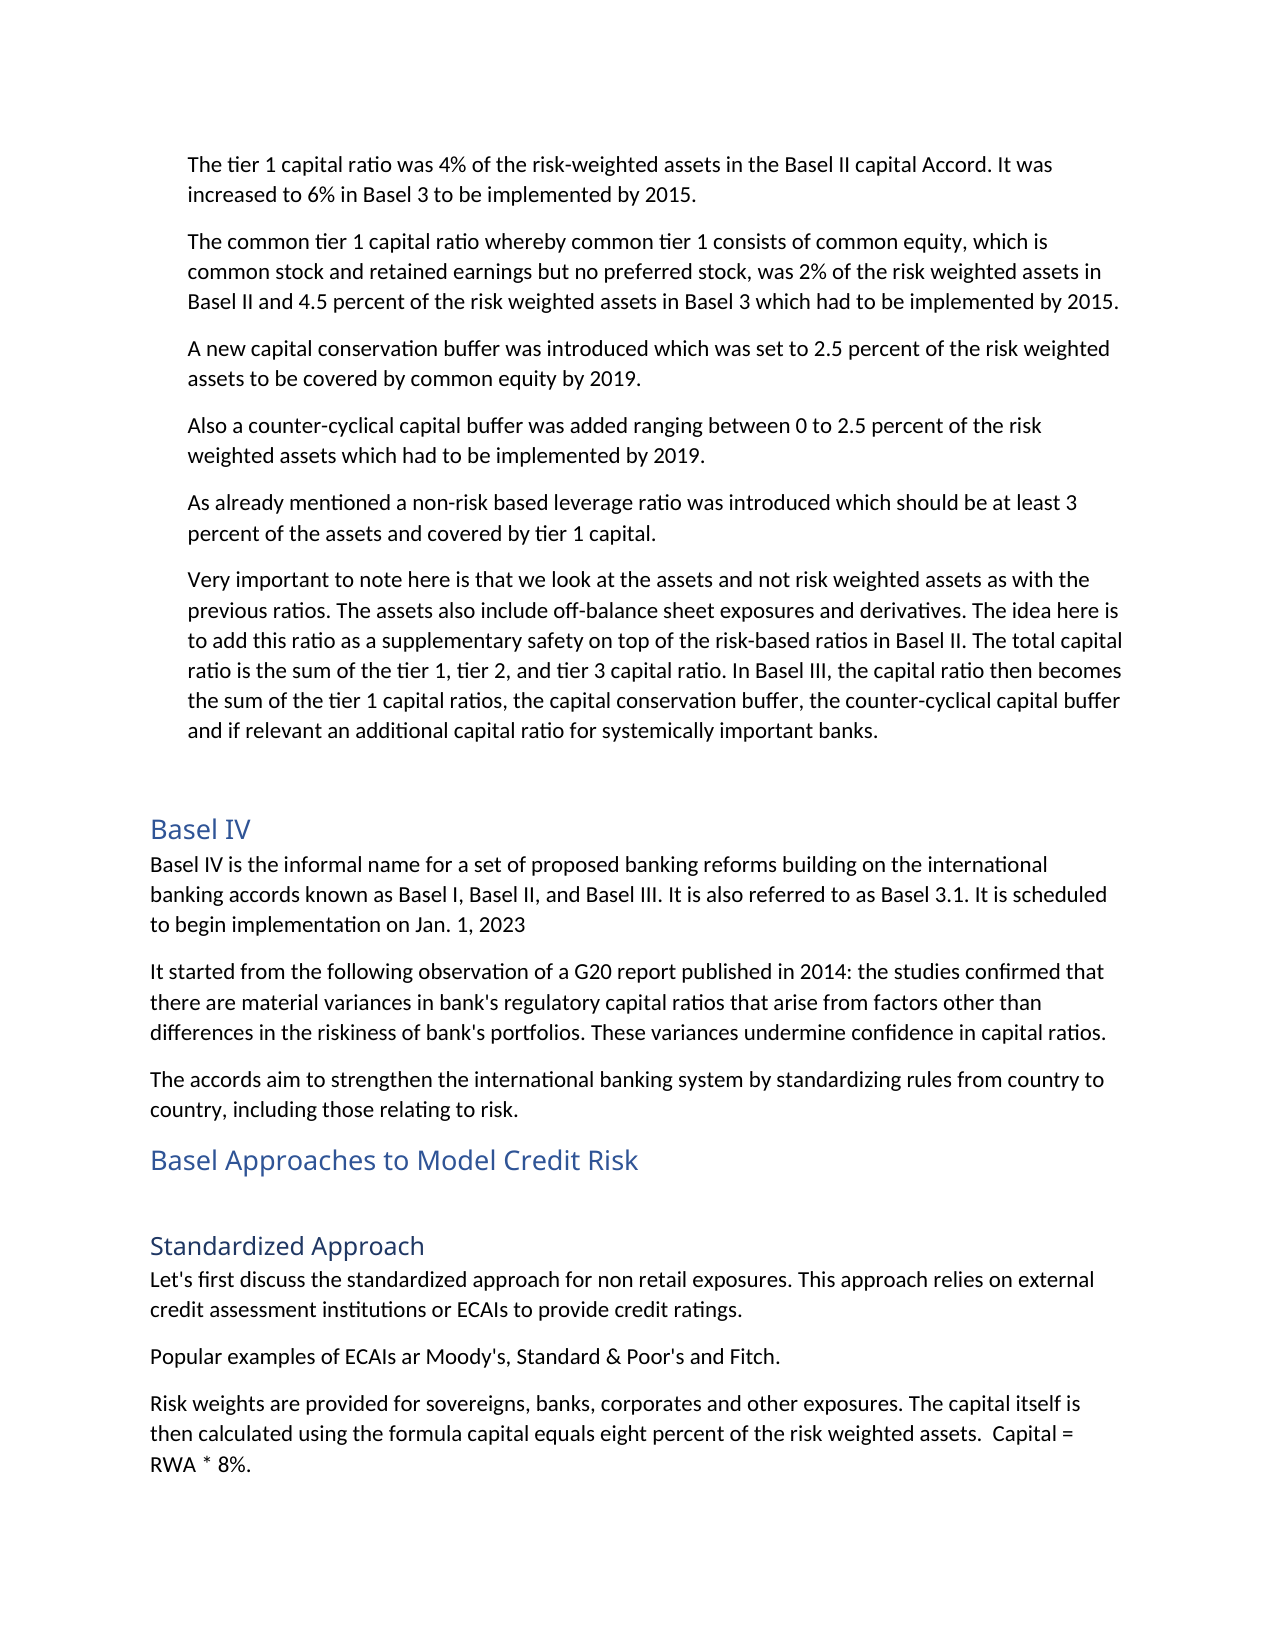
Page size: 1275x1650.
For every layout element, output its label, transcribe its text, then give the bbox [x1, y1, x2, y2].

text Also a counter-cyclical capital buffer was added ranging between 0 to 2.5 percent of the risk weighted assets which had to be implemented by 2019. [187, 411, 1125, 470]
text Let's first discuss the standardized approach for non retail exposures. This approach relies on external credit assessment institutions or ECAIs to provide credit ratings. [150, 1265, 1125, 1323]
text The tier 1 capital ratio was 4% of the risk-weighted assets in the Basel II capital Accord. It was increased to 6% in Basel 3 to be implemented by 2015. [187, 150, 1125, 208]
text It started from the following observation of a G20 report published in 2014: the studies confirmed that there are material variances in bank's regulatory capital ratios that arise from factors other than differences in the riskiness of bank's portfolios. These variances undermine confidence in capital ratios. [150, 957, 1125, 1046]
text A new capital conservation buffer was introduced which was set to 2.5 percent of the risk weighted assets to be covered by common equity by 2019. [187, 334, 1125, 393]
text Very important to note here is that we look at the assets and not risk weighted assets as with the previous ratios. The assets also include off-balance sheet exposures and derivatives. The idea here is to add this ratio as a supplementary safety on top of the risk-based ratios in Basel II. The total capital ratio is the sum of the tier 1, tier 2, and tier 3 capital ratio. In Basel III, the capital ratio then becomes the sum of the tier 1 capital ratios, the capital conservation buffer, the counter-cyclical capital buffer and if relevant an additional capital ratio for systemically important banks. [187, 566, 1125, 745]
text The common tier 1 capital ratio whereby common tier 1 consists of common equity, which is common stock and retained earnings but no preferred stock, was 2% of the risk weighted assets in Basel II and 4.5 percent of the risk weighted assets in Basel 3 which had to be implemented by 2015. [187, 227, 1125, 316]
text The accords aim to strengthen the international banking system by standardizing rules from country to country, including those relating to risk. [150, 1065, 1125, 1123]
text Risk weights are provided for sovereigns, banks, corporates and other exposures. The capital itself is then calculated using the formula capital equals eight percent of the risk weighted assets. Capital = RWA * 8%. [150, 1389, 1125, 1478]
subtitle Basel IV [150, 810, 1125, 847]
text Popular examples of ECAIs ar Moody's, Standard & Poor's and Fitch. [150, 1342, 1125, 1370]
text Basel IV is the informal name for a set of proposed banking reforms building on the international banking accords known as Basel I, Basel II, and Basel III. It is also referred to as Basel 3.1. It is scheduled to begin implementation on Jan. 1, 2023 [150, 850, 1125, 939]
text As already mentioned a non-risk based leverage ratio was introduced which should be at least 3 percent of the assets and covered by tier 1 capital. [187, 488, 1125, 547]
subtitle Basel Approaches to Model Credit Risk [150, 1142, 1125, 1179]
subtitle Standardized Approach [150, 1228, 1125, 1263]
